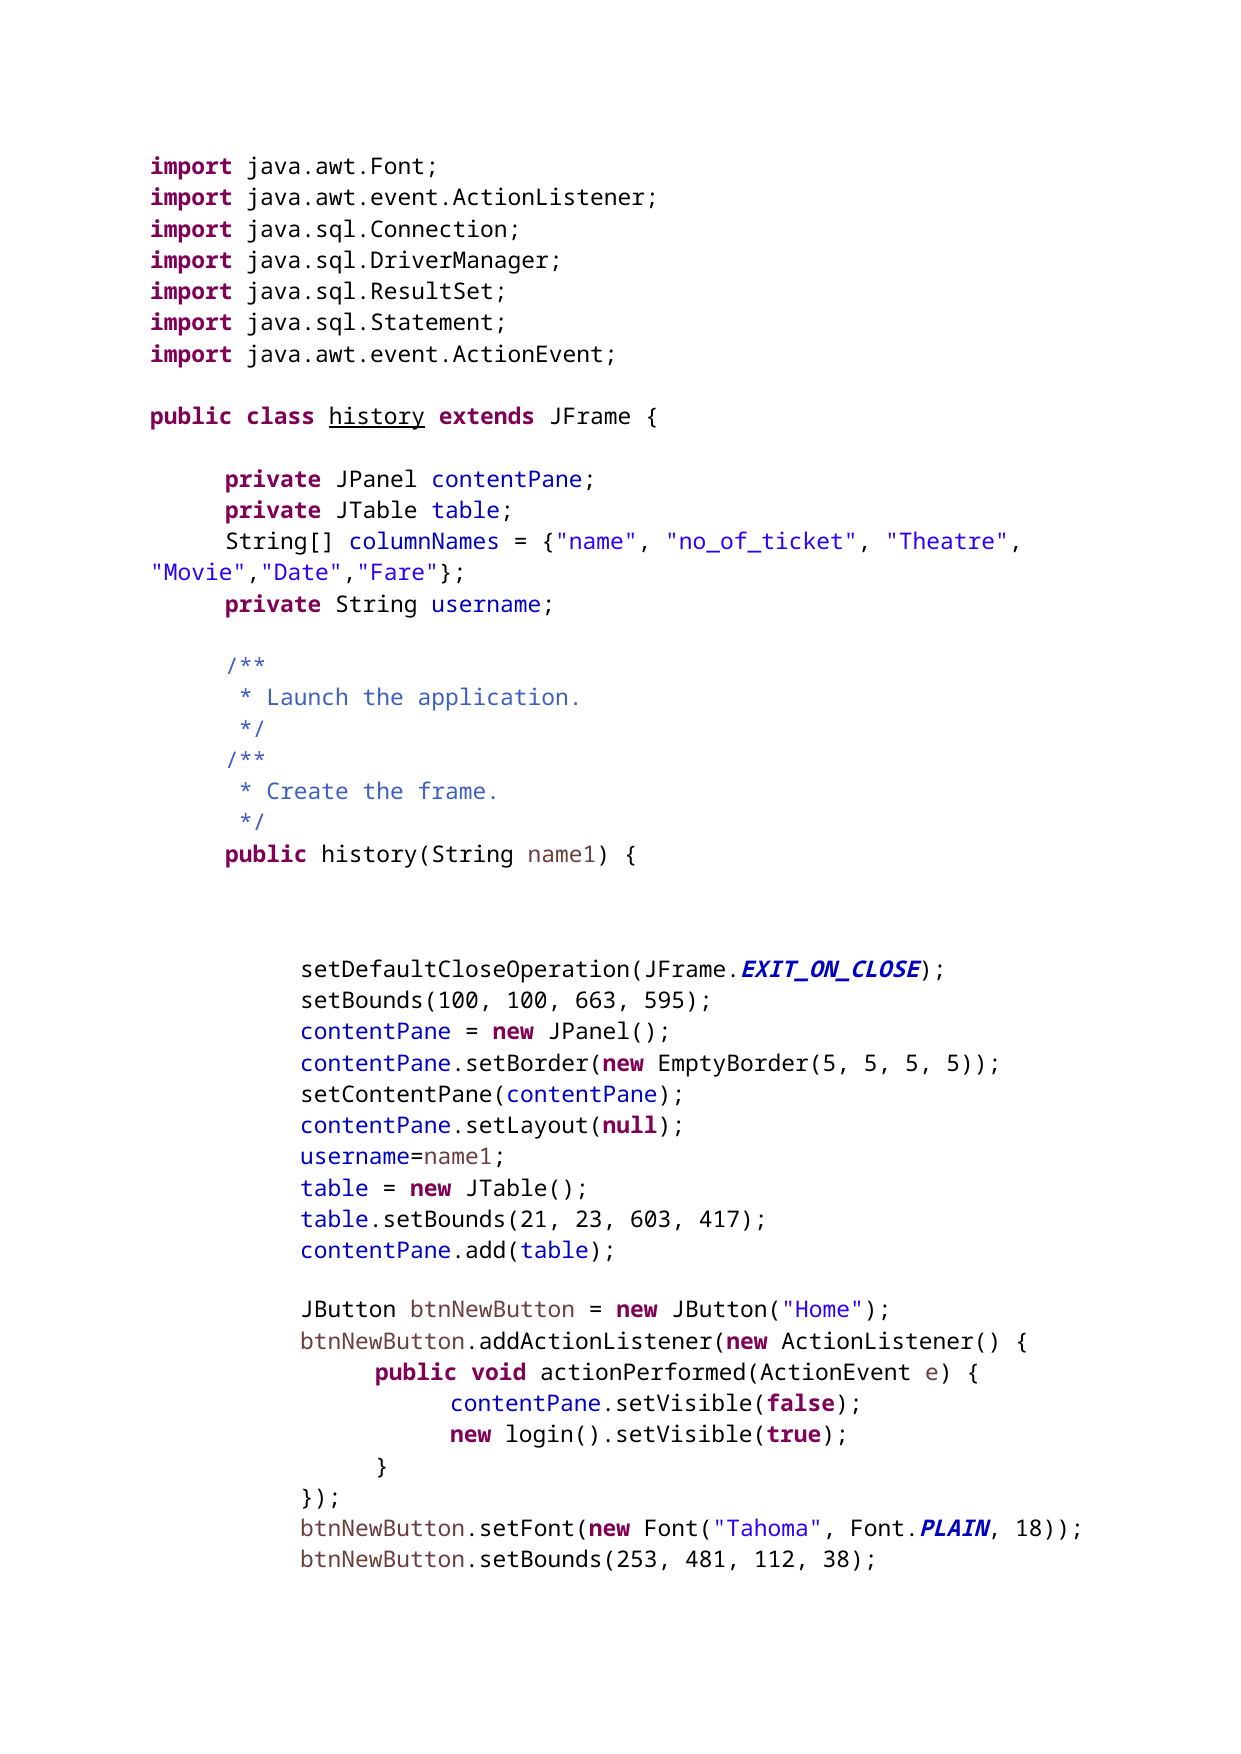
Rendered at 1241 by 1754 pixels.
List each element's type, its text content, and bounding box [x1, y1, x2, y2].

text * Launch the application. [150, 681, 1090, 712]
text username=name1; [150, 1140, 1090, 1172]
text table = new JTable(); [150, 1172, 1090, 1203]
text btnNewButton.setFont(new Font("Tahoma", Font.PLAIN, 18)); [150, 1512, 1090, 1543]
text contentPane.setVisible(false); [150, 1387, 1090, 1418]
text /** [150, 650, 1090, 681]
text import java.sql.DriverManager; [150, 244, 1090, 275]
text btnNewButton.setBounds(253, 481, 112, 38); [150, 1543, 1090, 1574]
text import java.sql.Statement; [150, 306, 1090, 337]
text */ [150, 806, 1090, 837]
text new login().setVisible(true); [150, 1418, 1090, 1449]
text setBounds(100, 100, 663, 595); [150, 984, 1090, 1015]
text String[] columnNames = {"name", "no_of_ticket", "Theatre", "Movie","Date","Fare"}; [150, 525, 1090, 587]
text import java.awt.Font; [150, 150, 1090, 181]
text private JTable table; [150, 494, 1090, 525]
text import java.awt.event.ActionEvent; [150, 337, 1090, 369]
text /** [150, 744, 1090, 775]
text private String username; [150, 587, 1090, 619]
text JButton btnNewButton = new JButton("Home"); [150, 1293, 1090, 1324]
text public history(String name1) { [150, 837, 1090, 869]
text */ [150, 712, 1090, 744]
text } [150, 1449, 1090, 1481]
text import java.sql.ResultSet; [150, 275, 1090, 306]
text import java.sql.Connection; [150, 212, 1090, 244]
text btnNewButton.addActionListener(new ActionListener() { [150, 1324, 1090, 1356]
text contentPane.setBorder(new EmptyBorder(5, 5, 5, 5)); [150, 1047, 1090, 1078]
text setDefaultCloseOperation(JFrame.EXIT_ON_CLOSE); [150, 953, 1090, 984]
text contentPane.add(table); [150, 1234, 1090, 1265]
text contentPane = new JPanel(); [150, 1015, 1090, 1047]
text contentPane.setLayout(null); [150, 1109, 1090, 1140]
text }); [150, 1481, 1090, 1512]
text private JPanel contentPane; [150, 462, 1090, 494]
text setContentPane(contentPane); [150, 1078, 1090, 1109]
text import java.awt.event.ActionListener; [150, 181, 1090, 212]
text public void actionPerformed(ActionEvent e) { [150, 1356, 1090, 1387]
text public class history extends JFrame { [150, 400, 1090, 431]
text * Create the frame. [150, 775, 1090, 806]
text table.setBounds(21, 23, 603, 417); [150, 1203, 1090, 1234]
